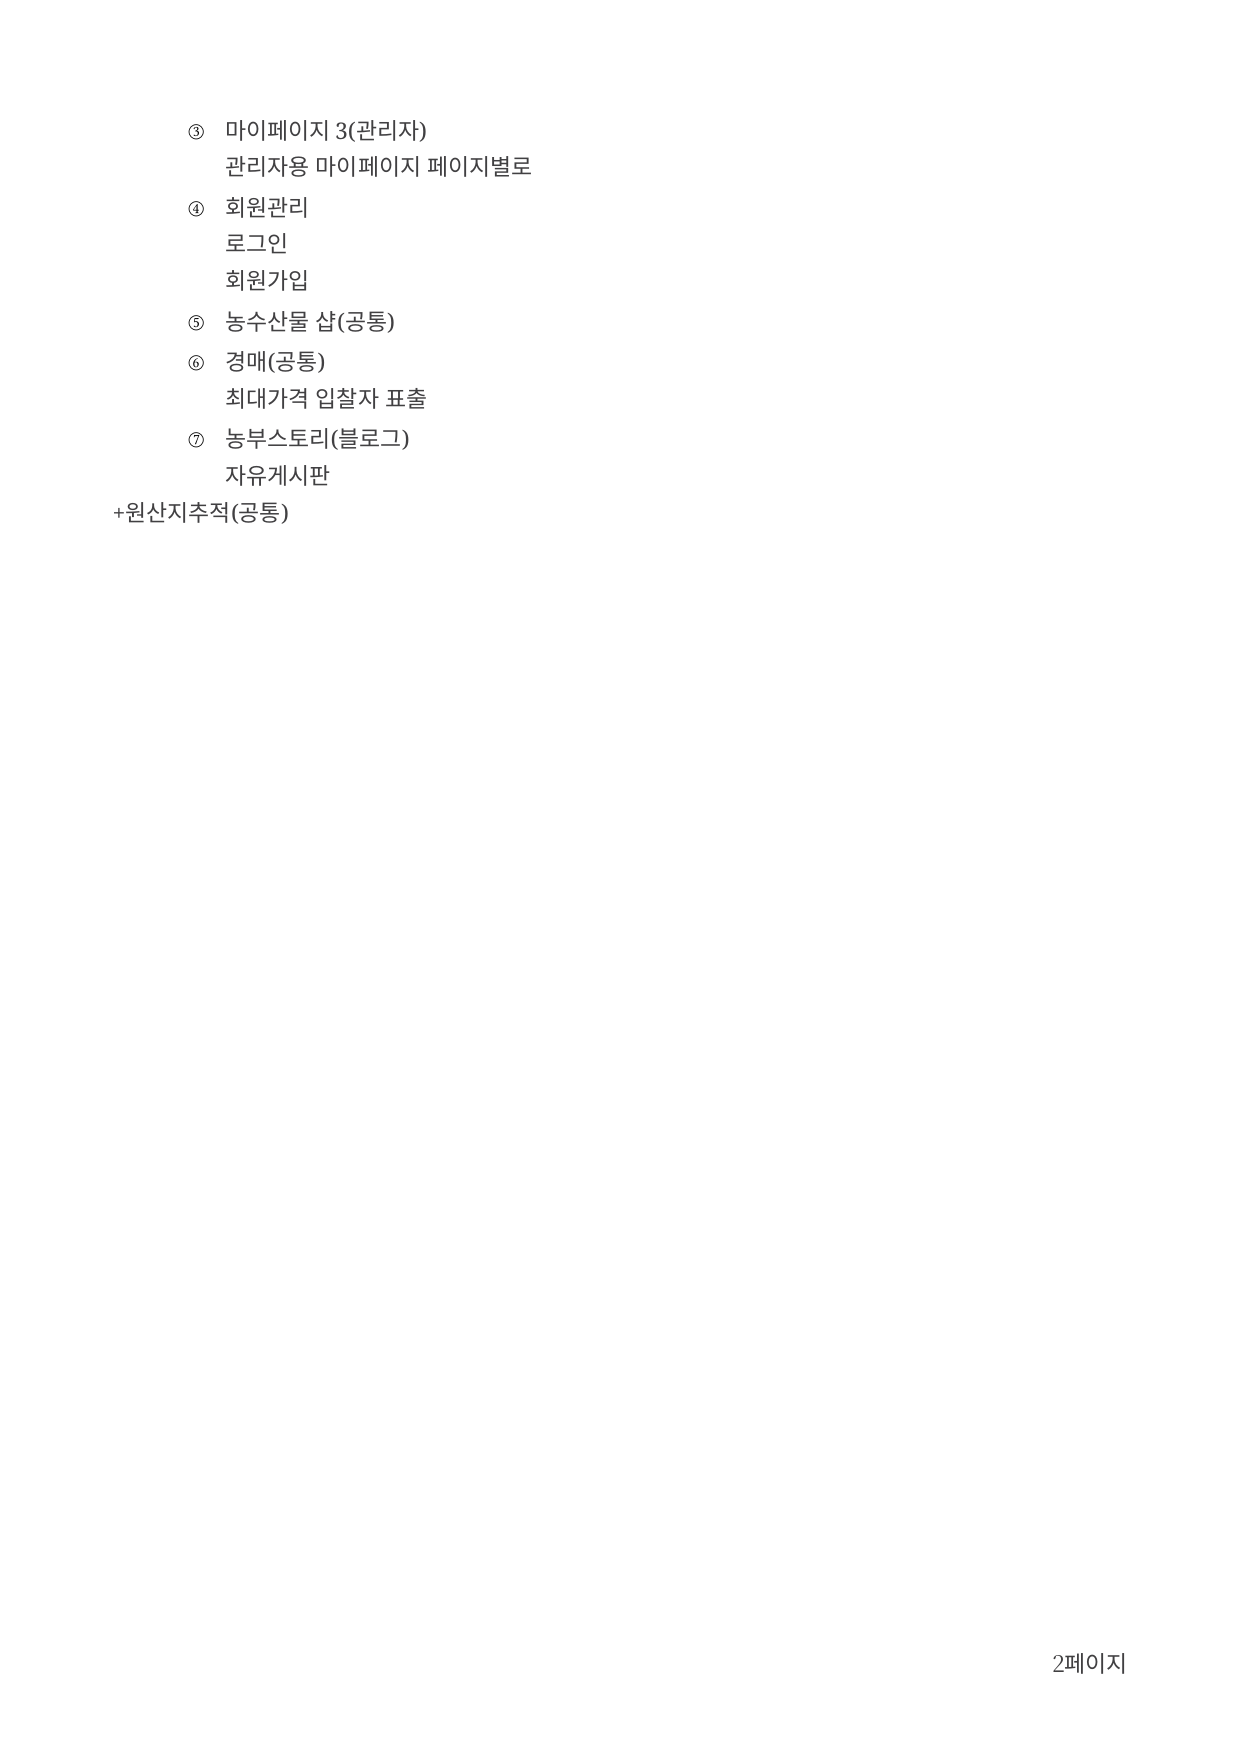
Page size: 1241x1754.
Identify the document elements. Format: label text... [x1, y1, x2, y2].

subtitle 농수산물 샵(공통) [187, 303, 1128, 337]
subtitle 농부스토리(블로그) 자유게시판 [187, 421, 1128, 491]
subtitle 경매(공통) 최대가격 입찰자 표출 [187, 344, 1128, 414]
text +원산지추적(공통) [112, 494, 1128, 528]
subtitle 마이페이지3(관리자) 관리자용 마이페이지 페이지별로 [187, 112, 1128, 182]
subtitle 회원관리 로그인 회원가입 [187, 190, 1128, 296]
